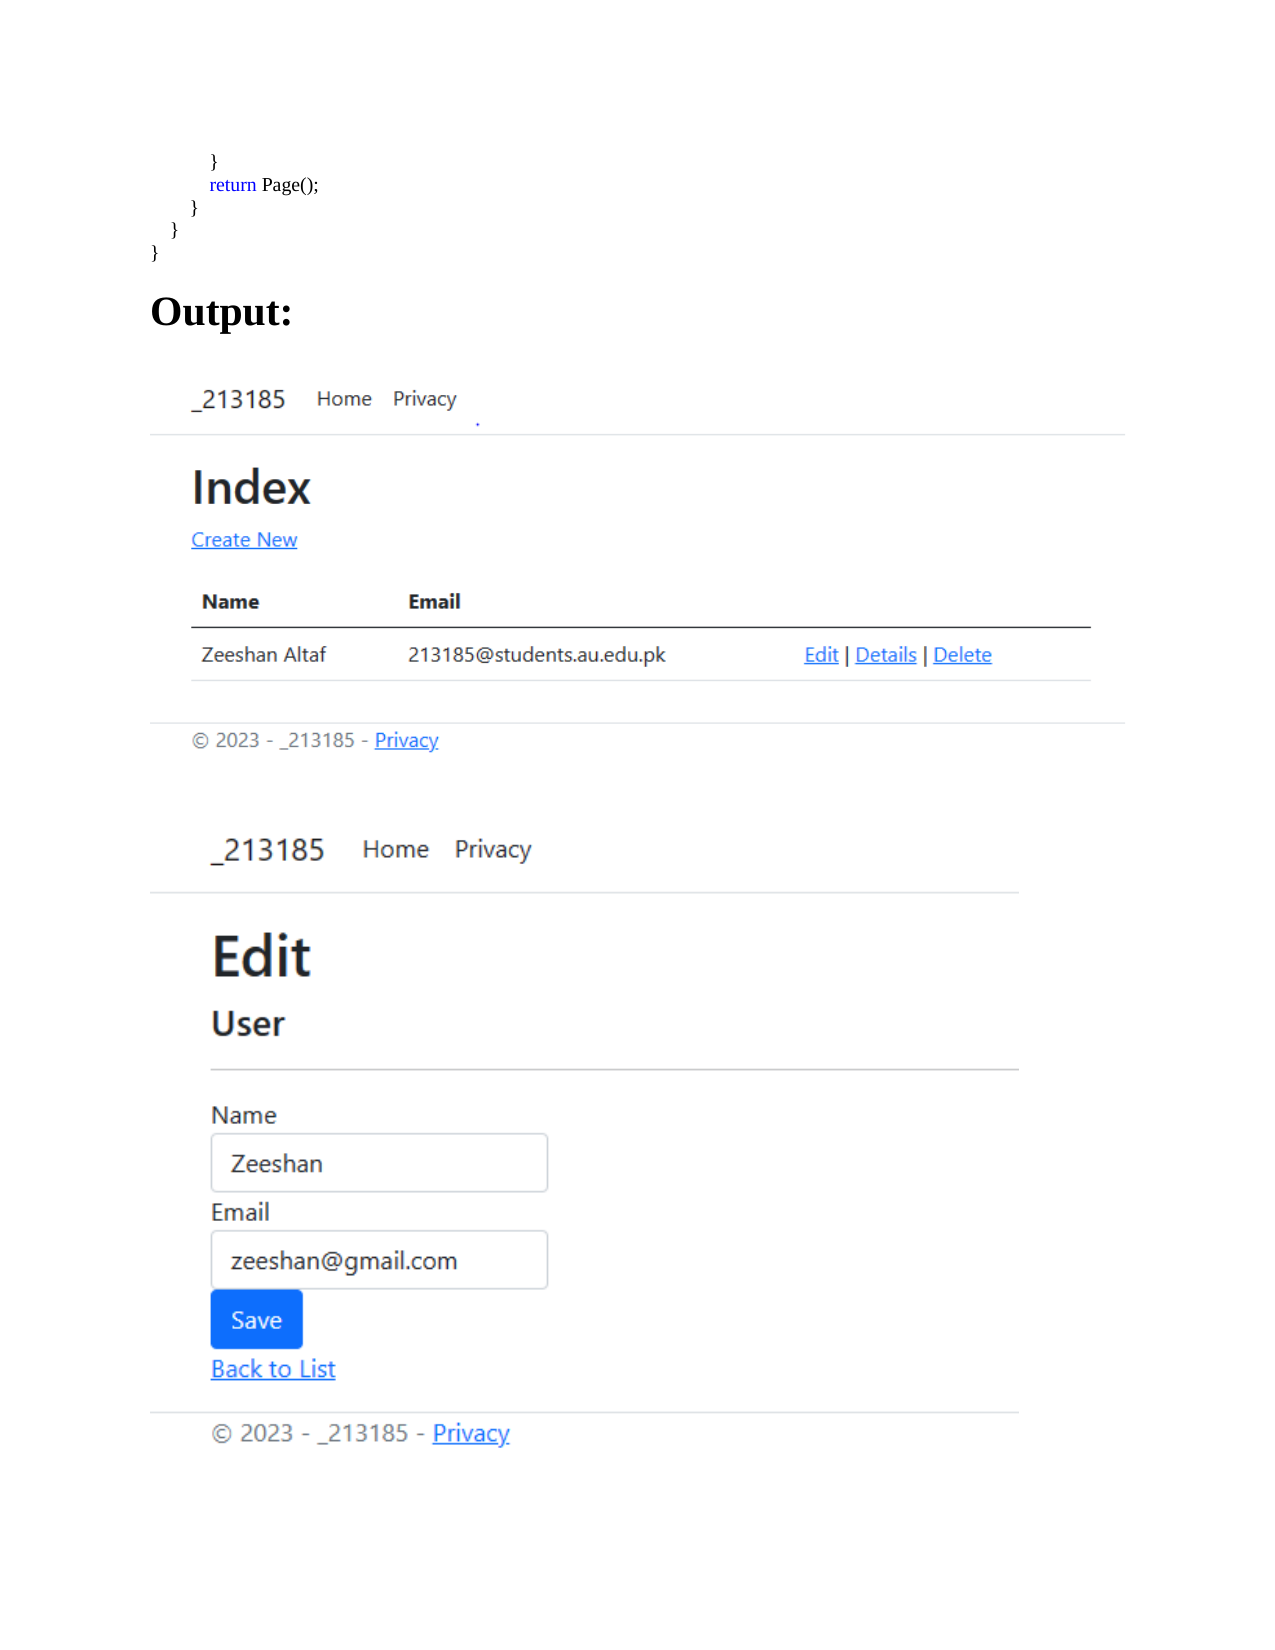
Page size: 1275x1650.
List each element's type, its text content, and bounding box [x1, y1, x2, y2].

text } [150, 150, 1125, 173]
text } [150, 196, 1125, 218]
picture [150, 828, 1019, 1473]
picture [150, 363, 1125, 786]
text } [150, 218, 1125, 241]
text Output: [150, 287, 1125, 335]
text return Page(); [150, 173, 1125, 196]
text } [150, 241, 1125, 264]
